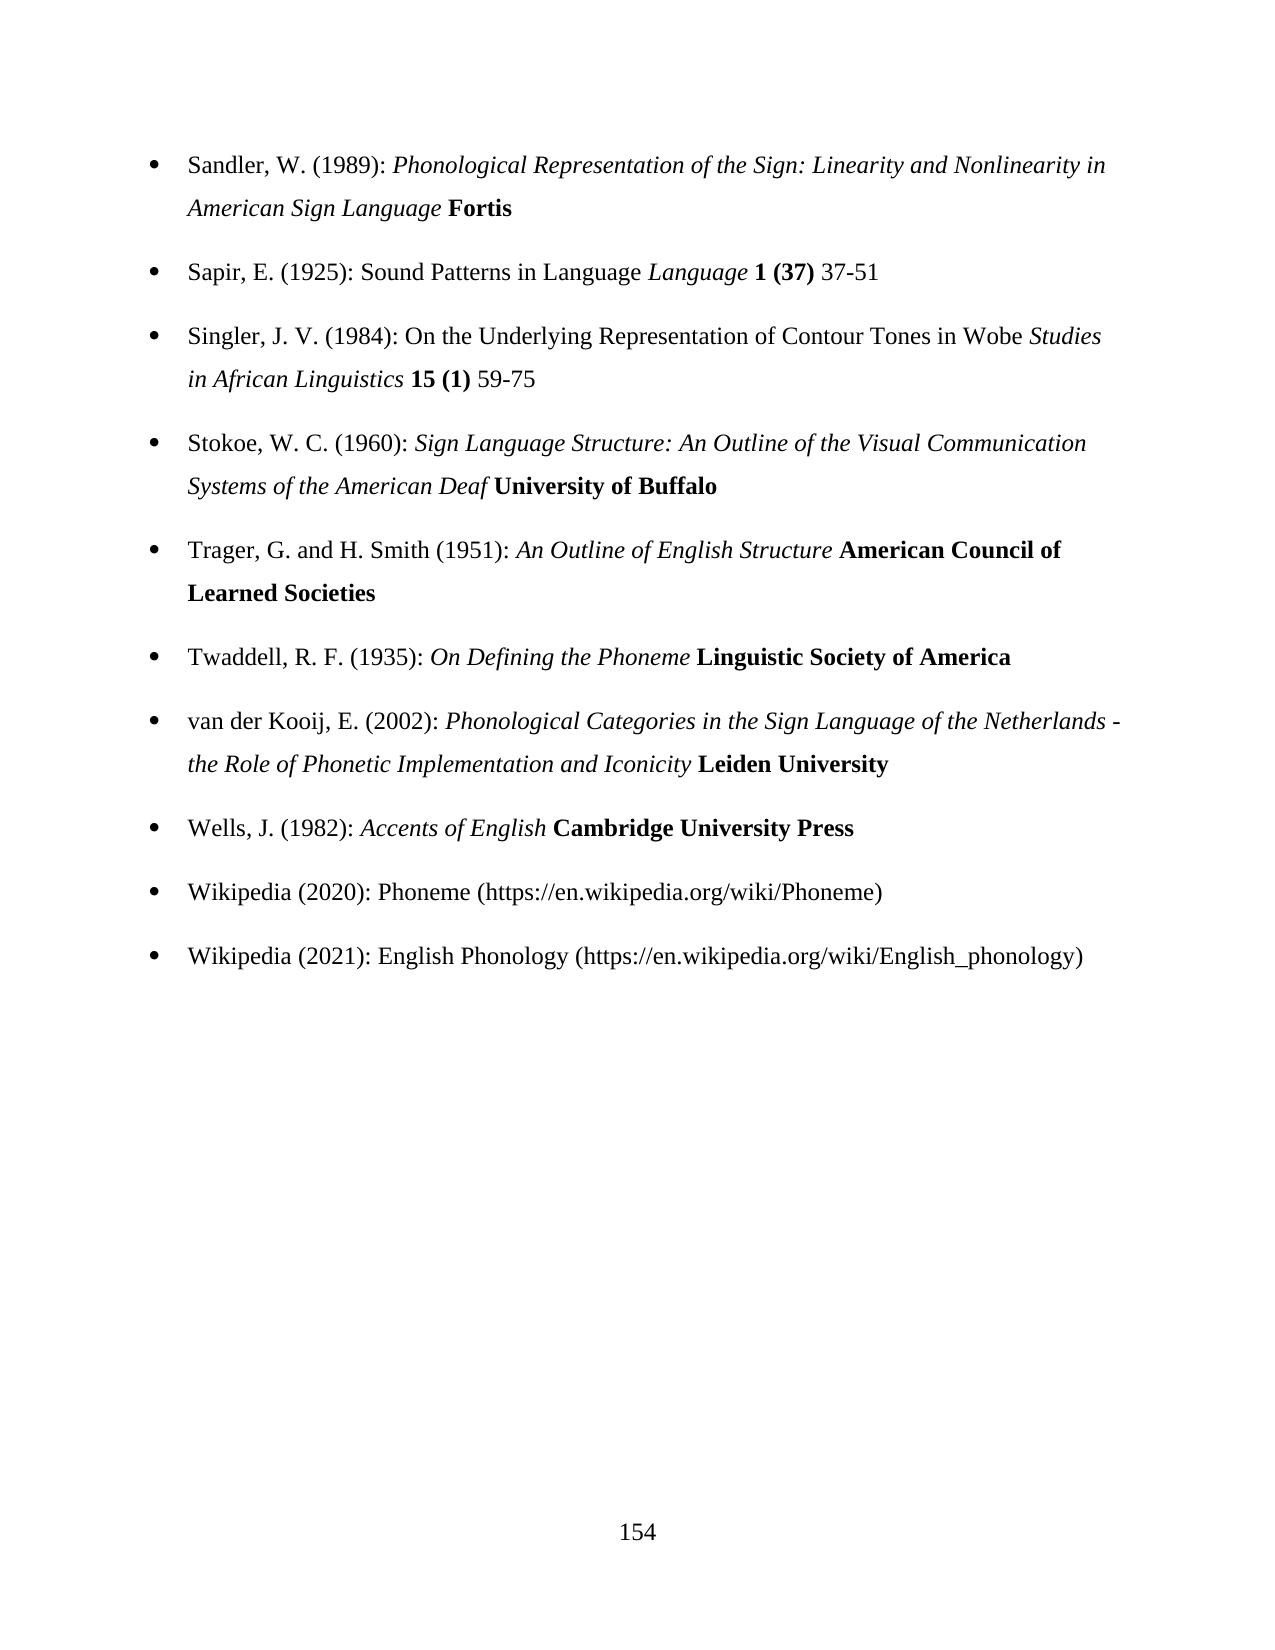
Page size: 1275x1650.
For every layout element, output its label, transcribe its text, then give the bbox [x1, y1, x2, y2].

list Singler, J. V. (1984): On the Underlying Representation of Contour Tones in Wobe Studies in African Linguistics 15 (1) 59-75 [150, 321, 1125, 393]
list van der Kooij, E. (2002): Phonological Categories in the Sign Language of the Netherlands - the Role of Phonetic Implementation and Iconicity Leiden University [150, 706, 1125, 778]
list Twaddell, R. F. (1935): On Defining the Phoneme Linguistic Society of America [150, 642, 1125, 671]
list Sandler, W. (1989): Phonological Representation of the Sign: Linearity and Nonlinearity in American Sign Language Fortis [150, 150, 1125, 222]
list Wikipedia (2020): Phoneme (https://en.wikipedia.org/wiki/Phoneme) [150, 877, 1125, 906]
list Trager, G. and H. Smith (1951): An Outline of English Structure American Council of Learned Societies [150, 535, 1125, 607]
list Sapir, E. (1925): Sound Patterns in Language Language 1 (37) 37-51 [150, 257, 1125, 286]
list Wells, J. (1982): Accents of English Cambridge University Press [150, 813, 1125, 842]
list Wikipedia (2021): English Phonology (https://en.wikipedia.org/wiki/English_phonology) [150, 941, 1125, 970]
list Stokoe, W. C. (1960): Sign Language Structure: An Outline of the Visual Communication Systems of the American Deaf University of Buffalo [150, 428, 1125, 500]
